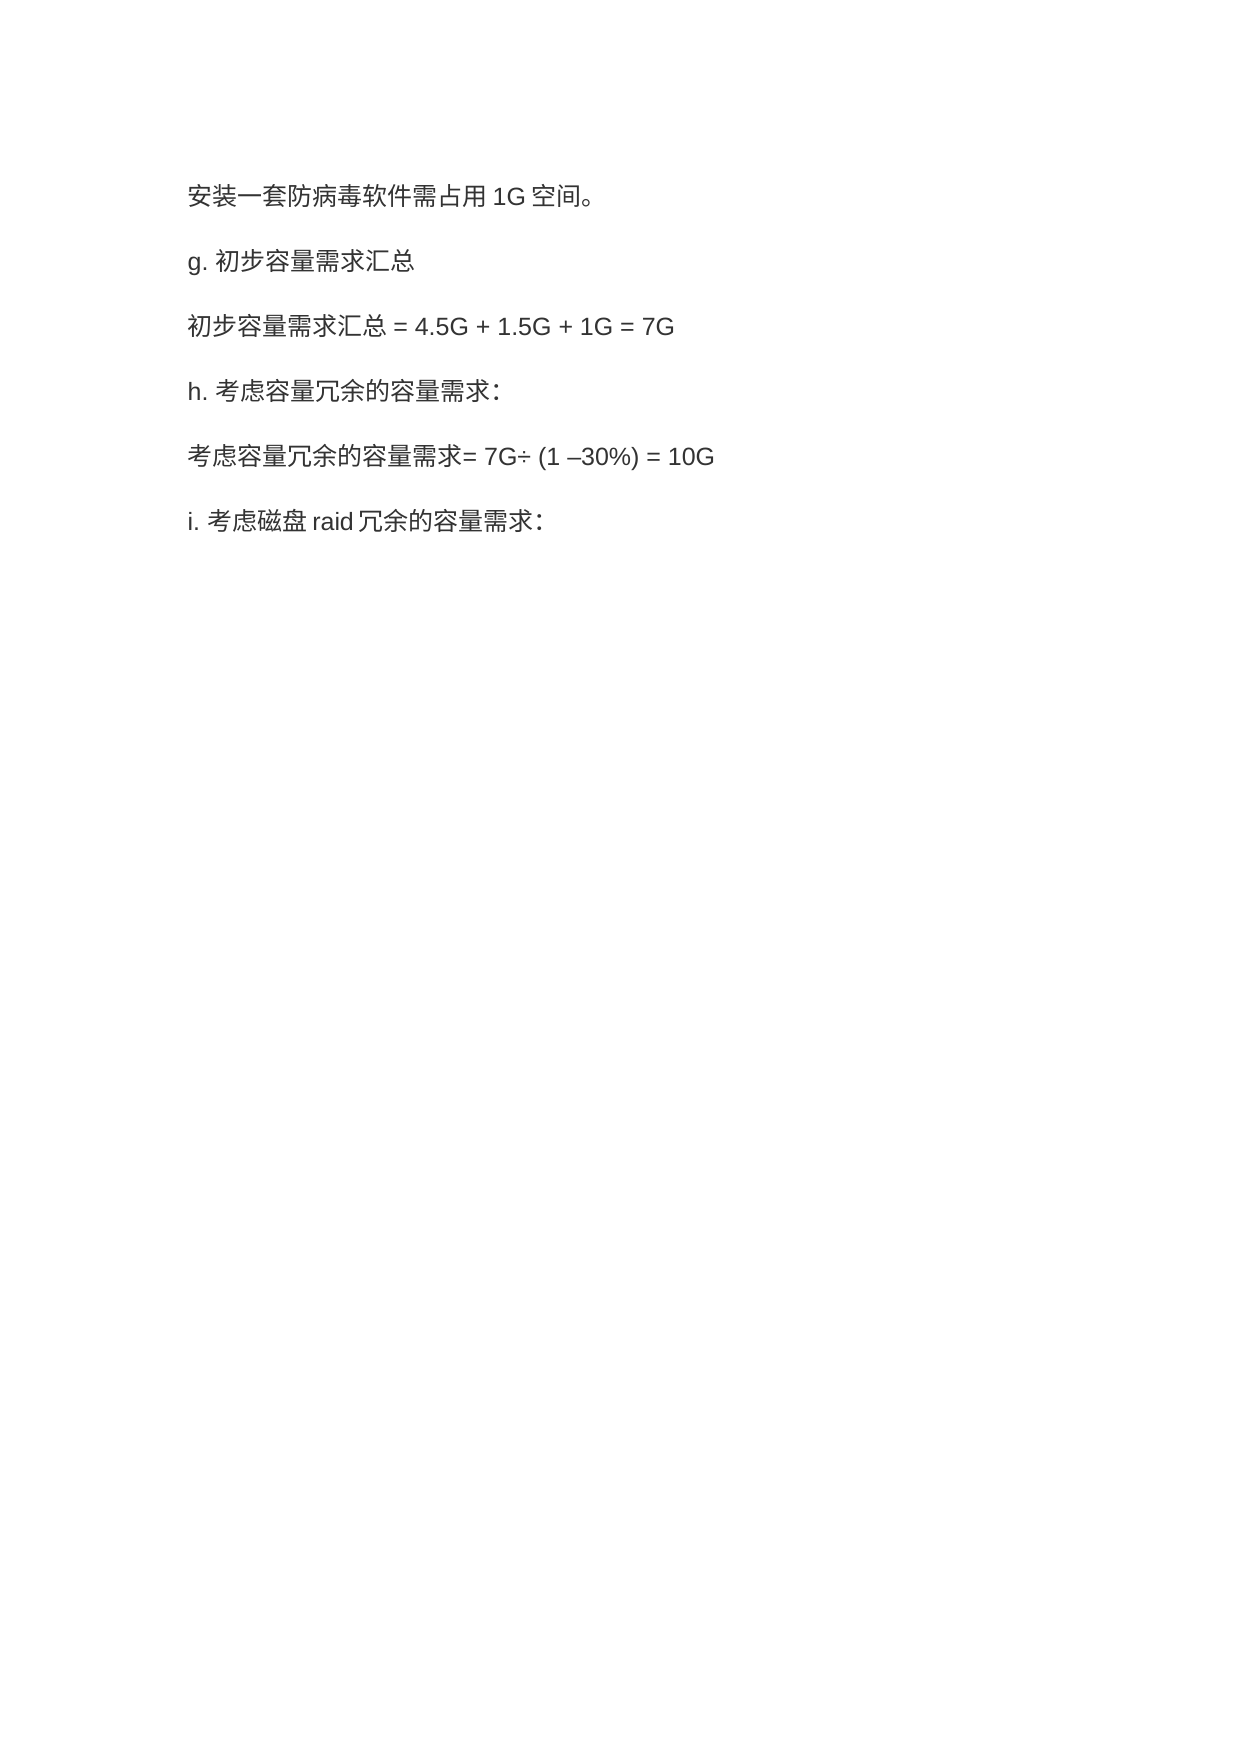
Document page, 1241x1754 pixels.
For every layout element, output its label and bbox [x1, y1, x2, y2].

text [187, 162, 1053, 552]
